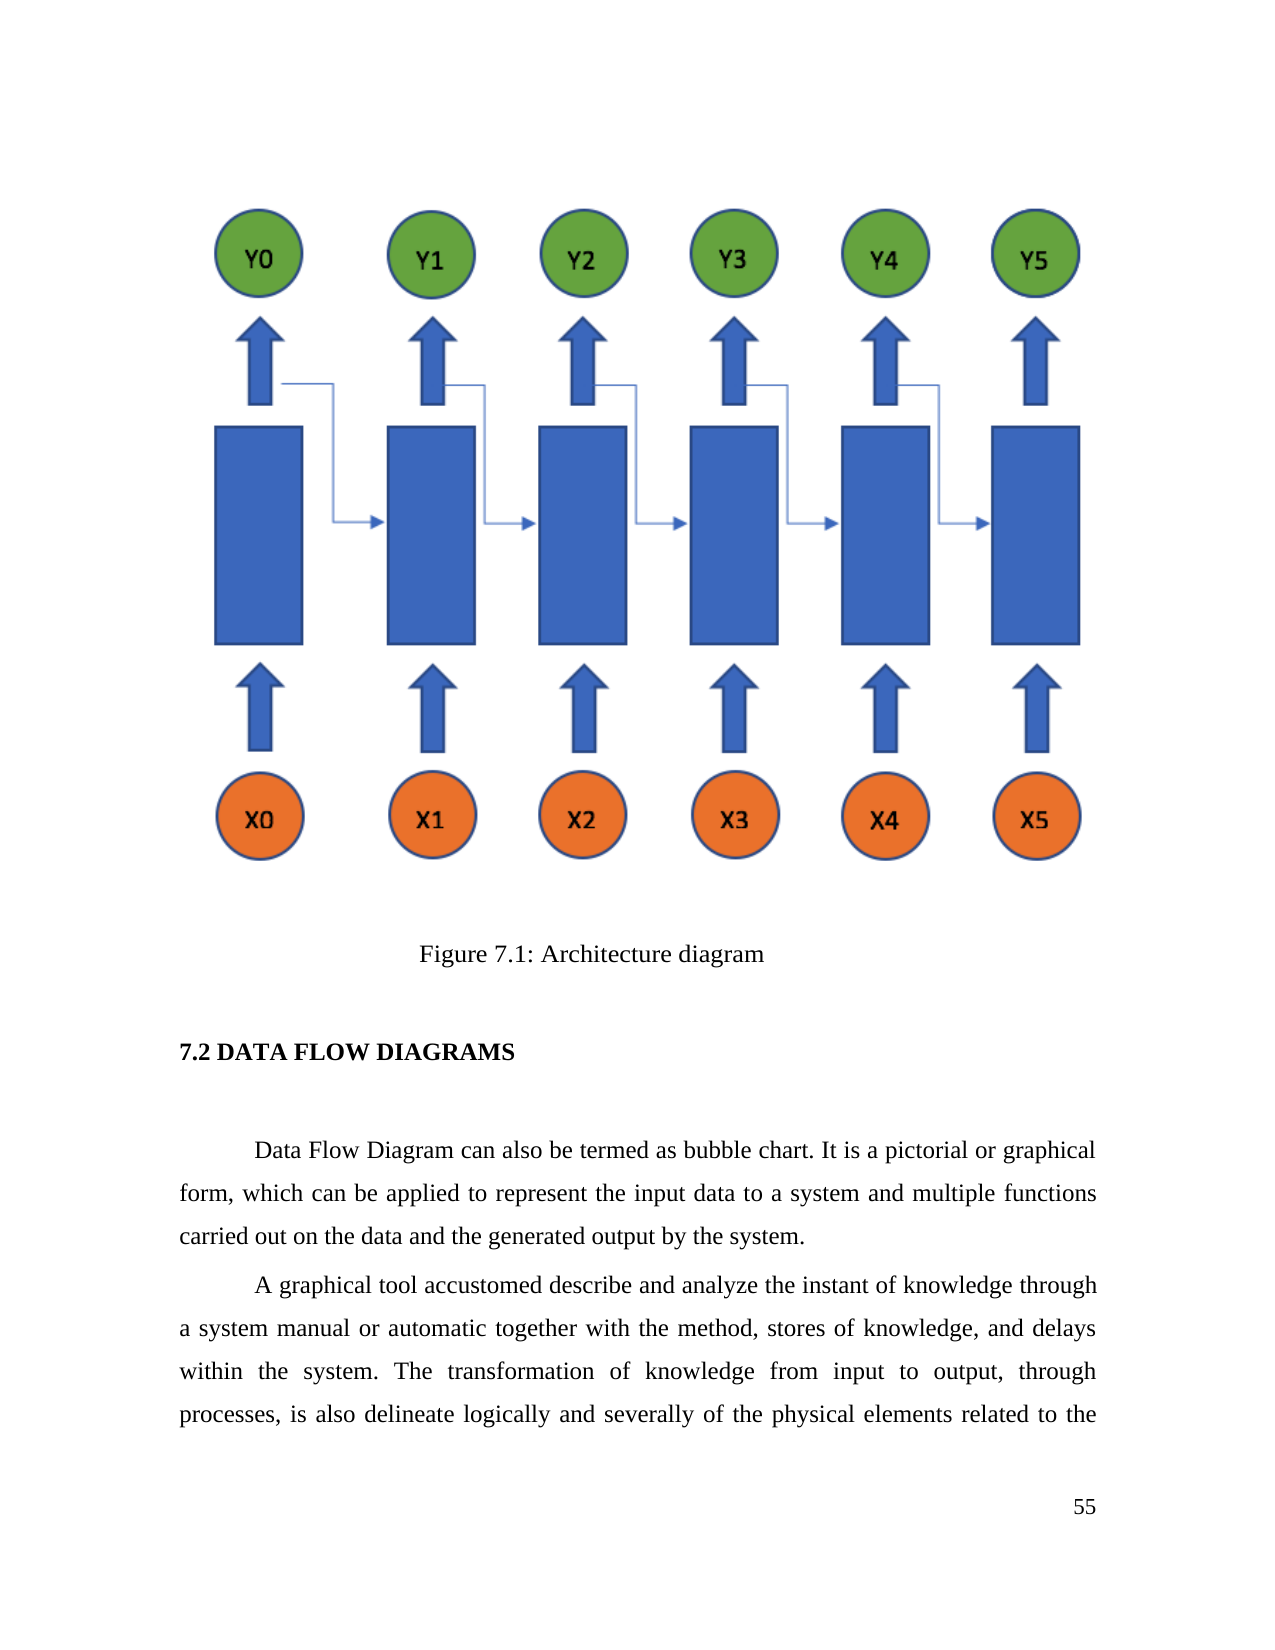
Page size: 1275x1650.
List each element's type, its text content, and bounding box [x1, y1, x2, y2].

subtitle 7.2 DATA FLOW DIAGRAMS [179, 1037, 953, 1066]
subtitle Figure 7.1: Architecture diagram [188, 939, 995, 968]
picture [179, 199, 1096, 878]
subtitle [179, 1270, 1098, 1428]
subtitle Data Flow Diagram can also be termed as bubble chart. It is a pictorial or graphical form, which can be applied to represent the input data to a system and multiple functions carried out on the data and the generated output by the system. [179, 1135, 1098, 1250]
